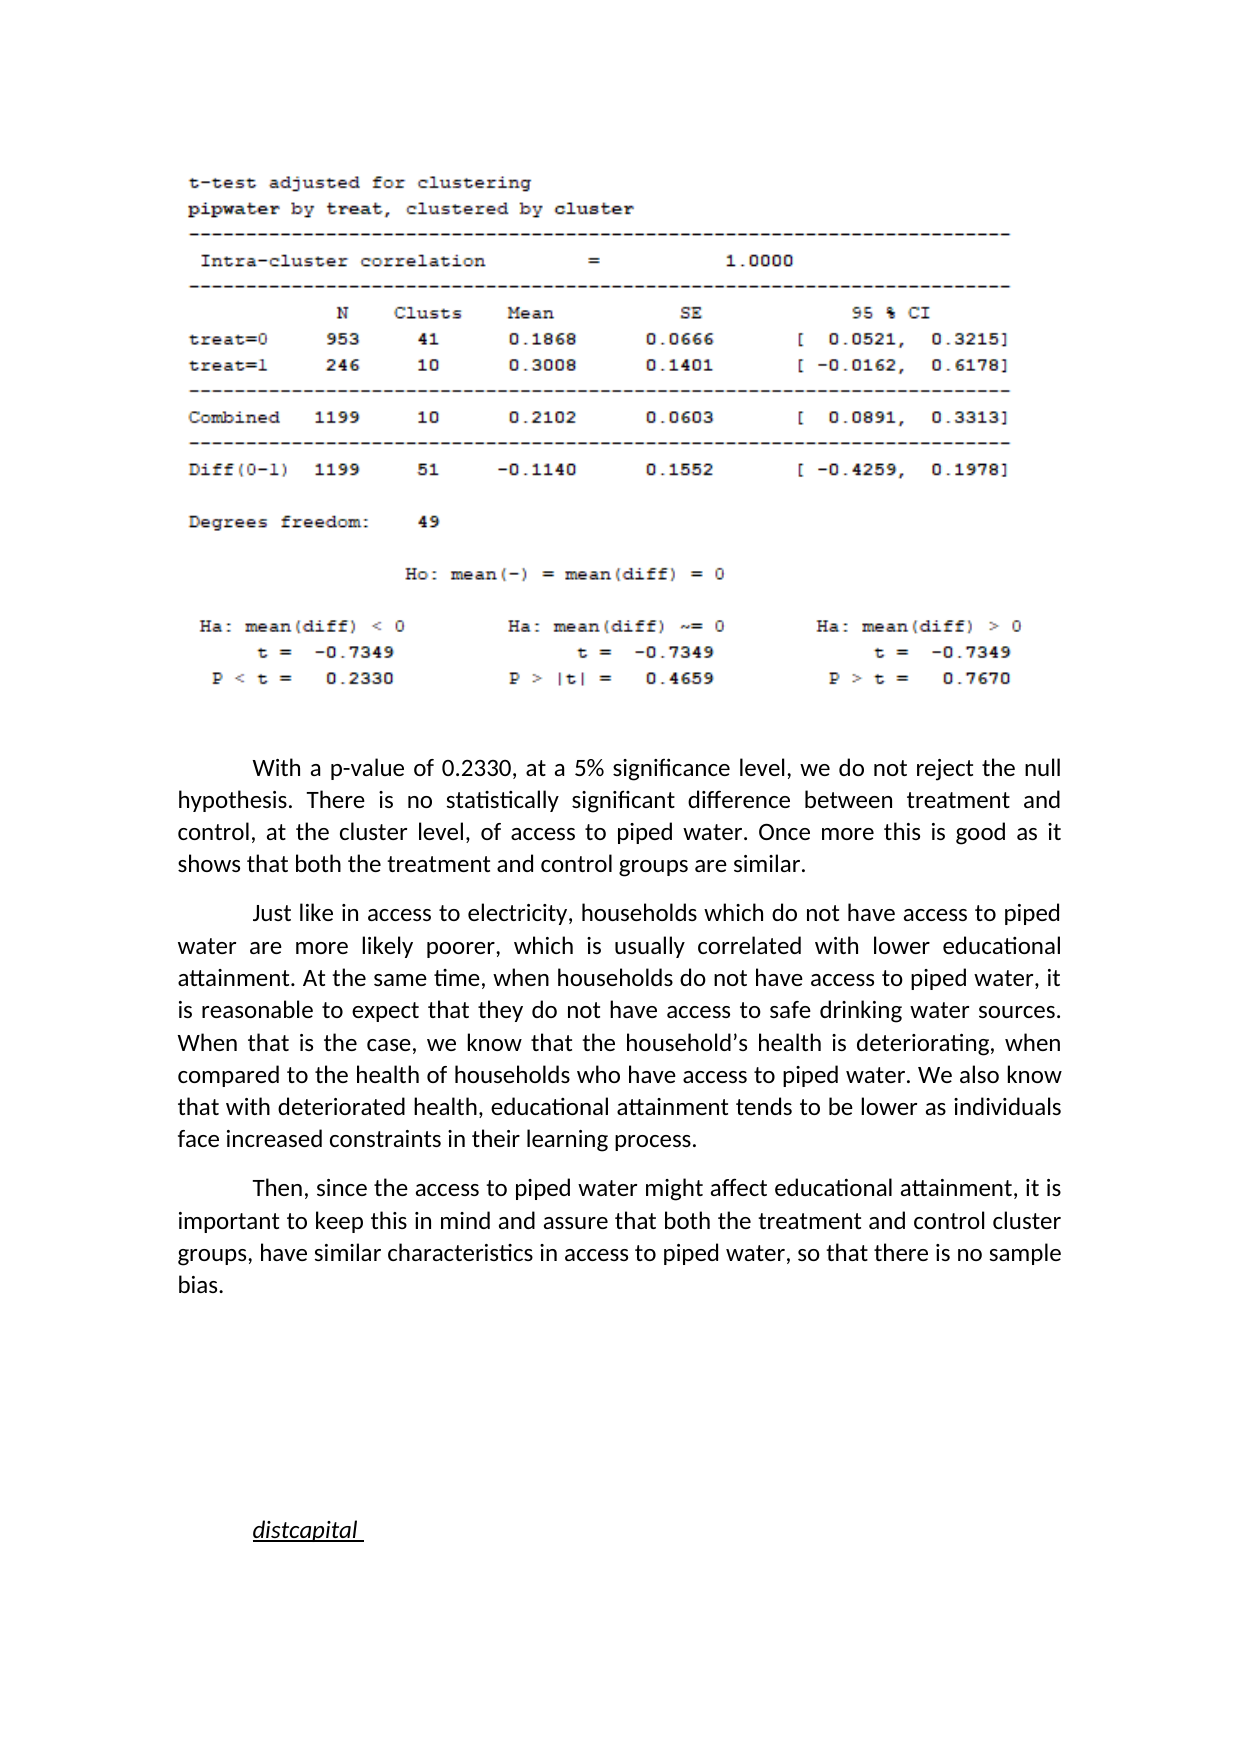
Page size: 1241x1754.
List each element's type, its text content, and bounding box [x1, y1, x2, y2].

picture [177, 147, 1039, 734]
text With a p-value of 0.2330, at a 5% significance level, we do not reject the null hypothesis. There is no statistically significant difference between treatment and control, at the cluster level, of access to piped water. Once more this is good as it shows that both the treatment and control groups are similar. [177, 752, 1063, 879]
text Then, since the access to piped water might affect educational attainment, it is important to keep this in mind and assure that both the treatment and control cluster groups, have similar characteristics in access to piped water, so that there is no sample bias. [177, 1172, 1063, 1300]
text Just like in access to electricity, households which do not have access to piped water are more likely poorer, which is usually correlated with lower educational attainment. At the same time, when households do not have access to piped water, it is reasonable to expect that they do not have access to safe drinking water sources. When that is the case, we know that the household’s health is deteriorating, when compared to the health of households who have access to piped water. We also know that with deteriorated health, educational attainment tends to be lower as individuals face increased constraints in their learning process. [177, 897, 1063, 1154]
text distcapital [177, 1514, 1063, 1545]
